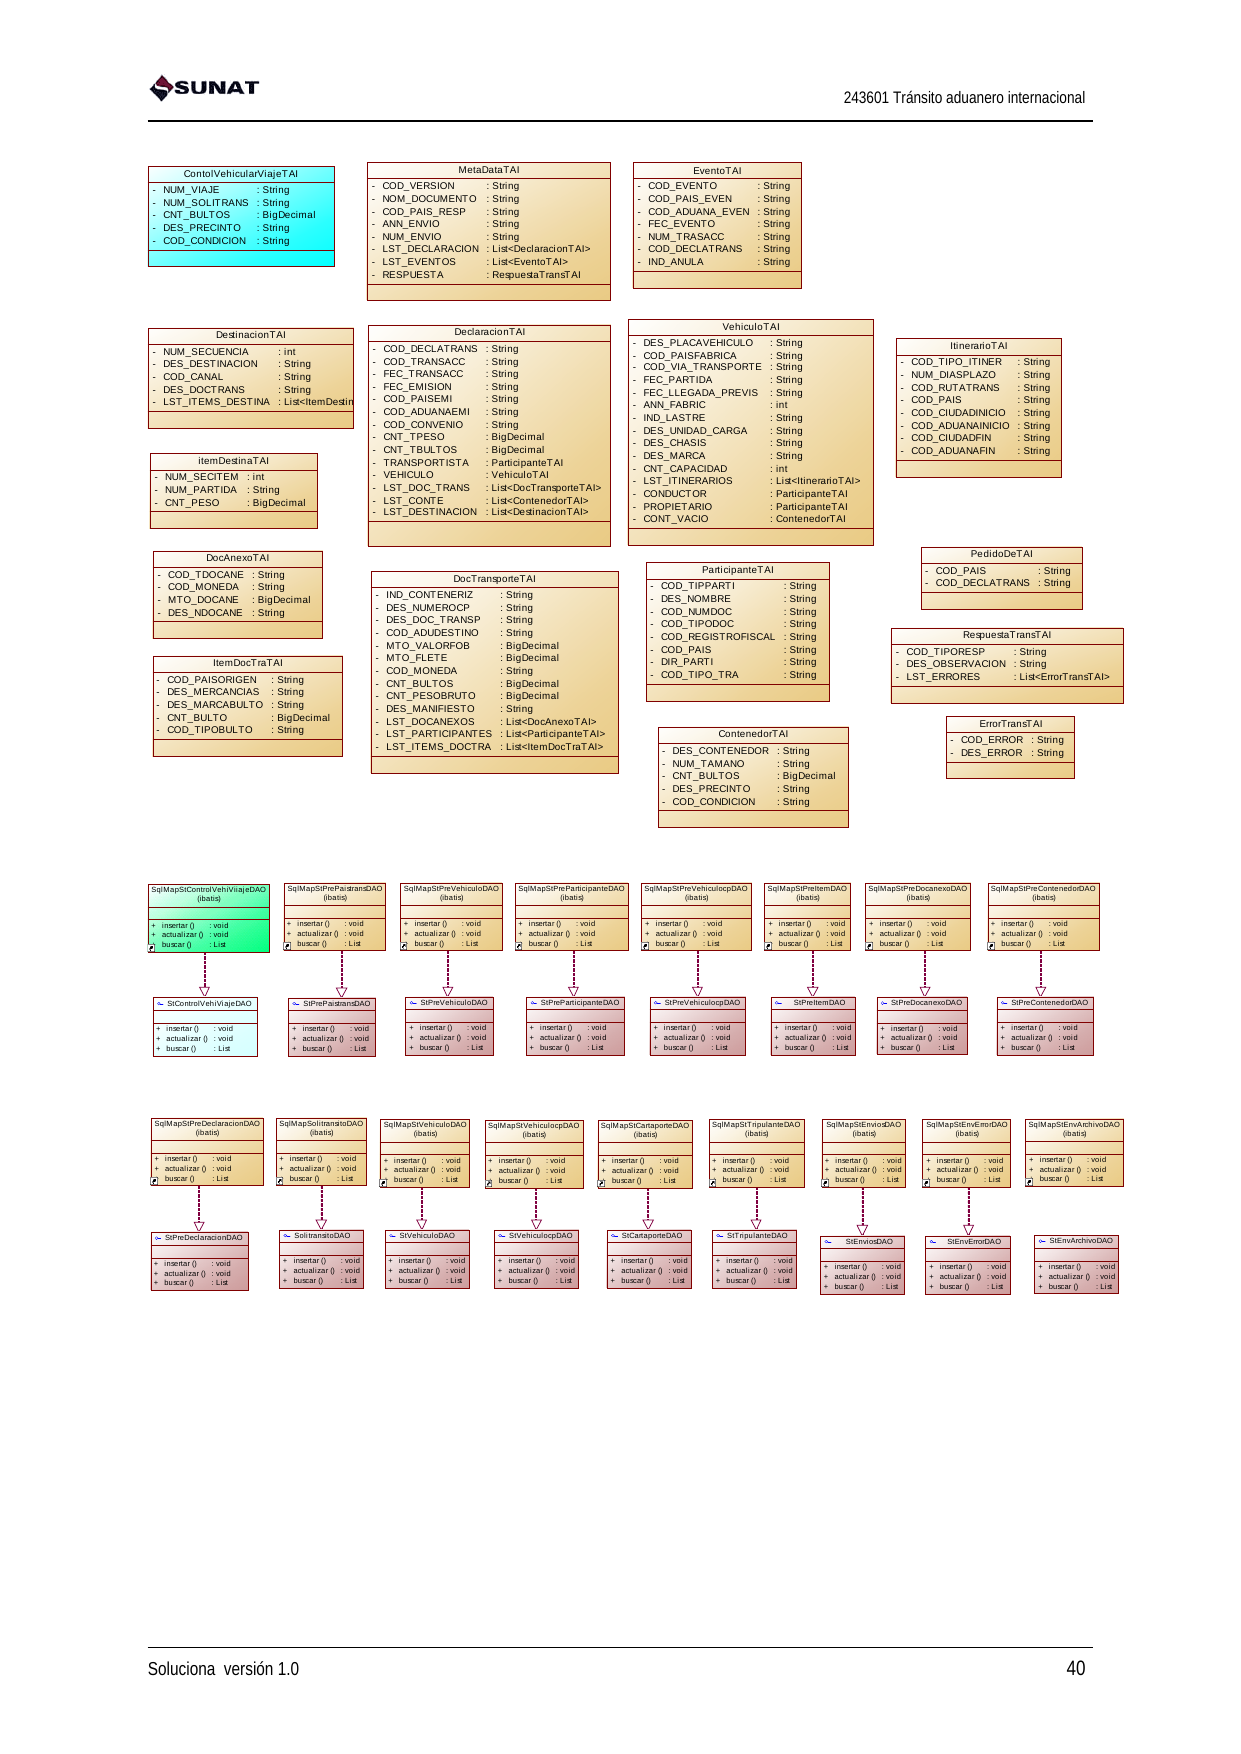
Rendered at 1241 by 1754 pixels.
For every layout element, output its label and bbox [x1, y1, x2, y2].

picture [147, 73, 261, 104]
